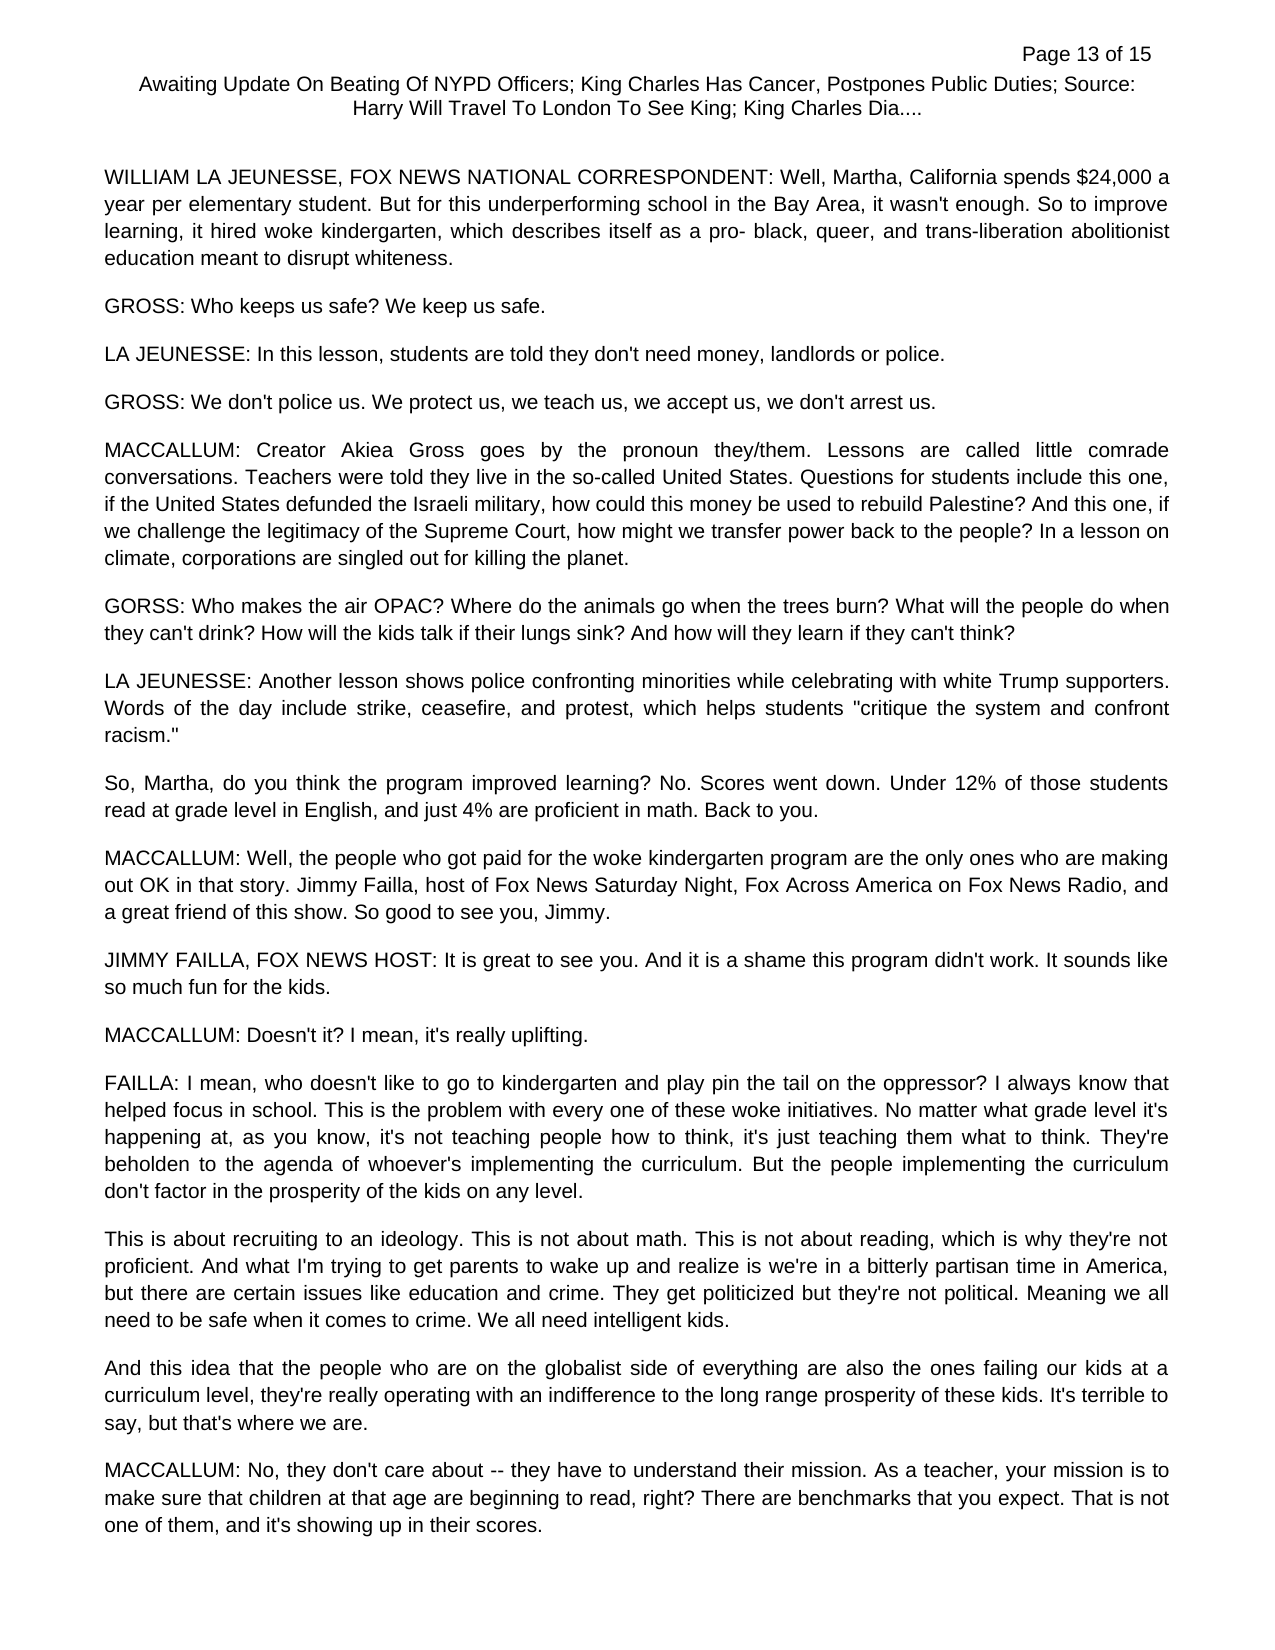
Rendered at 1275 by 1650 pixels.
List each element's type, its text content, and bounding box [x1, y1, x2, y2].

text FAILLA: I mean, who doesn't like to go to kindergarten and play pin the tail on the oppressor? I always know that helped focus in school. This is the problem with every one of these woke initiatives. No matter what grade level it's happening at, as you know, it's not teaching people how to think, it's just teaching them what to think. They're beholden to the agenda of whoever's implementing the curriculum. But the people implementing the curriculum don't factor in the prosperity of the kids on any level. [104, 1068, 1171, 1203]
text LA JEUNESSE: Another lesson shows police confronting minorities while celebrating with white Trump supporters. Words of the day include strike, ceasefire, and protest, which helps students "critique the system and confront racism." [104, 666, 1171, 747]
text This is about recruiting to an ideology. This is not about math. This is not about reading, which is why they're not proficient. And what I'm trying to get parents to wake up and realize is we're in a bitterly partisan time in America, but there are certain issues like education and crime. They get politicized but they're not political. Meaning we all need to be safe when it comes to crime. We all need intelligent kids. [104, 1224, 1171, 1332]
text WILLIAM LA JEUNESSE, FOX NEWS NATIONAL CORRESPONDENT: Well, Martha, California spends $24,000 a year per elementary student. But for this underperforming school in the Bay Area, it wasn't enough. So to improve learning, it hired woke kindergarten, which describes itself as a pro- black, queer, and trans-liberation abolitionist education meant to disrupt whiteness. [104, 161, 1171, 270]
text MACCALLUM: No, they don't care about -- they have to understand their mission. As a teacher, your mission is to make sure that children at that age are beginning to read, right? There are benchmarks that you expect. That is not one of them, and it's showing up in their scores. [104, 1455, 1171, 1536]
text MACCALLUM: Well, the people who got paid for the woke kindergarten program are the only ones who are making out OK in that story. Jimmy Failla, host of Fox News Saturday Night, Fox Across America on Fox News Radio, and a great friend of this show. So good to see you, Jimmy. [104, 843, 1171, 924]
text MACCALLUM: Doesn't it? I mean, it's really uplifting. [104, 1020, 1171, 1047]
text And this idea that the people who are on the globalist side of everything are also the ones failing our kids at a curriculum level, they're really operating with an indifference to the long range prosperity of these kids. It's terrible to say, but that's where we are. [104, 1353, 1171, 1434]
text GROSS: We don't police us. We protect us, we teach us, we accept us, we don't arrest us. [104, 386, 1171, 413]
text GORSS: Who makes the air OPAC? Where do the animals go when the trees burn? What will the people do when they can't drink? How will the kids talk if their lungs sink? And how will they learn if they can't think? [104, 591, 1171, 645]
text MACCALLUM: Creator Akiea Gross goes by the pronoun they/them. Lessons are called little comrade conversations. Teachers were told they live in the so-called United States. Questions for students include this one, if the United States defunded the Israeli military, how could this money be used to rebuild Palestine? And this one, if we challenge the legitimacy of the Supreme Court, how might we transfer power back to the people? In a lesson on climate, corporations are singled out for killing the planet. [104, 434, 1171, 570]
text GROSS: Who keeps us safe? We keep us safe. [104, 291, 1171, 318]
text So, Martha, do you think the program improved learning? No. Scores went down. Under 12% of those students read at grade level in English, and just 4% are proficient in math. Back to you. [104, 768, 1171, 822]
text LA JEUNESSE: In this lesson, students are told they don't need money, landlords or police. [104, 338, 1171, 366]
text JIMMY FAILLA, FOX NEWS HOST: It is great to see you. And it is a shame this program didn't work. It sounds like so much fun for the kids. [104, 945, 1171, 999]
